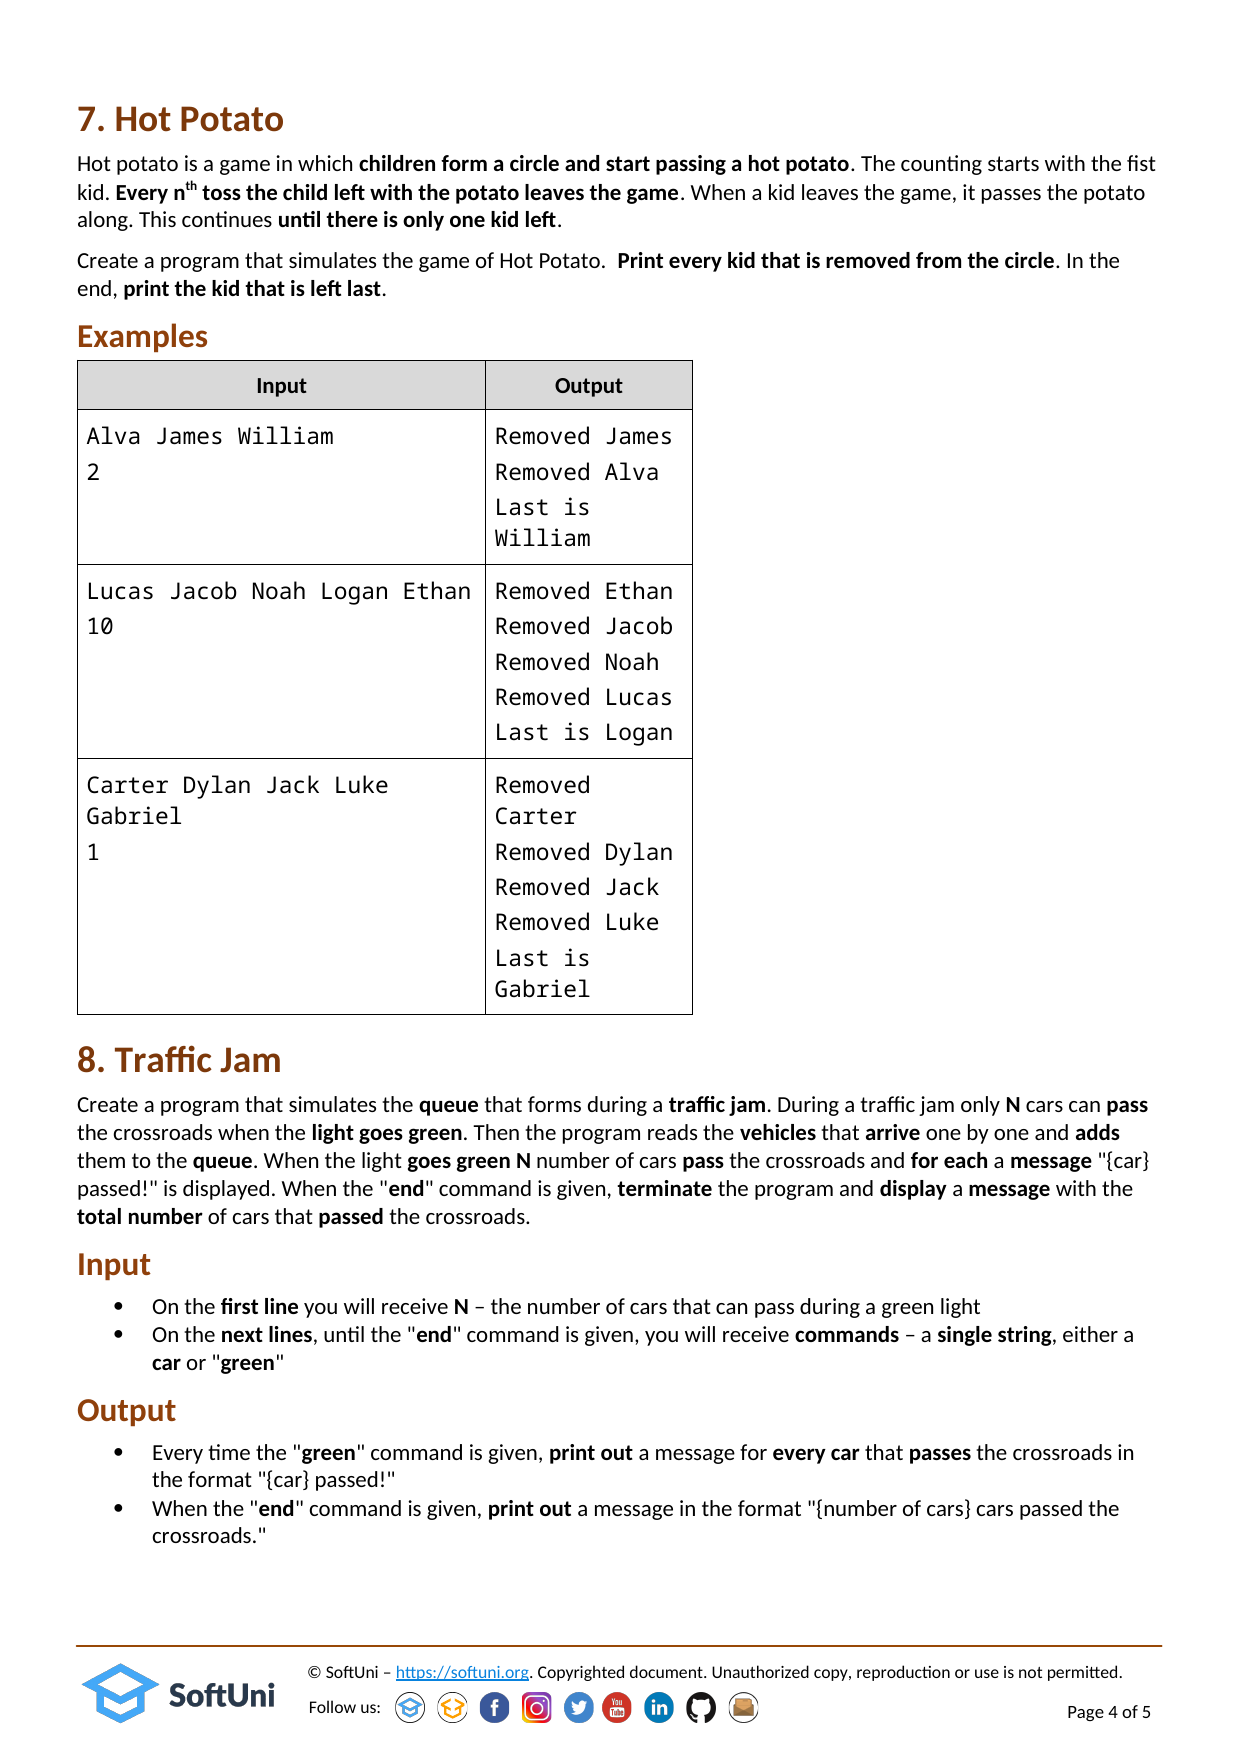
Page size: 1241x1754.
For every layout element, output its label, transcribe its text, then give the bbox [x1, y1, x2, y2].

text Create a program that simulates the game of Hot Potato. Print every kid that is removed from the circle. In the end, print the kid that is left last. [77, 246, 1163, 302]
subtitle Hot Potato [77, 95, 1163, 141]
table_cell Lucas Jacob Noah Logan Ethan 10 [78, 565, 485, 758]
picture [686, 1692, 716, 1723]
table_cell Alva James William 2 [78, 410, 485, 563]
picture [437, 1692, 468, 1723]
picture [728, 1692, 759, 1723]
subtitle Output [77, 1388, 1163, 1429]
picture [644, 1692, 653, 1701]
list Every time the "green" command is given, print out a message for every car that passes the crossroads in the format "{car} passed!" [114, 1438, 1163, 1494]
picture [479, 1692, 510, 1723]
text Create a program that simulates the queue that forms during a traffic jam. During a traffic jam only N cars can pass the crossroads when the light goes green. Then the program reads the vehicles that arrive one by one and adds them to the queue. When the light goes green N number of cars pass the crossroads and for each a message "{car} passed!" is displayed. When the "end" command is given, terminate the program and display a message with the total number of cars that passed the crossroads. [77, 1090, 1163, 1230]
subtitle Examples [77, 315, 1163, 355]
list On the first line you will receive N – the number of cars that can pass during a green light [114, 1292, 1163, 1320]
picture [75, 1658, 281, 1729]
picture [658, 1705, 667, 1714]
table_cell Removed Carter Removed Dylan Removed Jack Removed Luke Last is Gabriel [486, 759, 692, 1014]
table_cell Removed James Removed Alva Last is William [486, 410, 692, 563]
picture [665, 1692, 674, 1701]
table_cell Carter Dylan Jack Luke Gabriel 1 [78, 759, 485, 1014]
picture [644, 1714, 653, 1723]
picture [564, 1692, 594, 1723]
picture [602, 1692, 632, 1723]
subtitle Input [77, 1243, 1163, 1284]
list On the next lines, until the "end" command is given, you will receive commands – a single string, either a car or "green" [114, 1320, 1163, 1376]
picture [665, 1714, 674, 1723]
picture [395, 1692, 425, 1723]
table_cell Removed Ethan Removed Jacob Removed Noah Removed Lucas Last is Logan [486, 565, 692, 758]
table_header Output [486, 361, 692, 409]
list When the "end" command is given, print out a message in the format "{number of cars} cars passed the crossroads." [114, 1494, 1163, 1550]
picture [522, 1692, 552, 1723]
text Hot potato is a game in which children form a circle and start passing a hot potato. The counting starts with the fist kid. Every nth toss the child left with the potato leaves the game. When a kid leaves the game, it passes the potato along. This continues until there is only one kid left. [77, 149, 1163, 234]
table_header Input [78, 361, 485, 409]
subtitle Traffic Jam [77, 1036, 1163, 1082]
